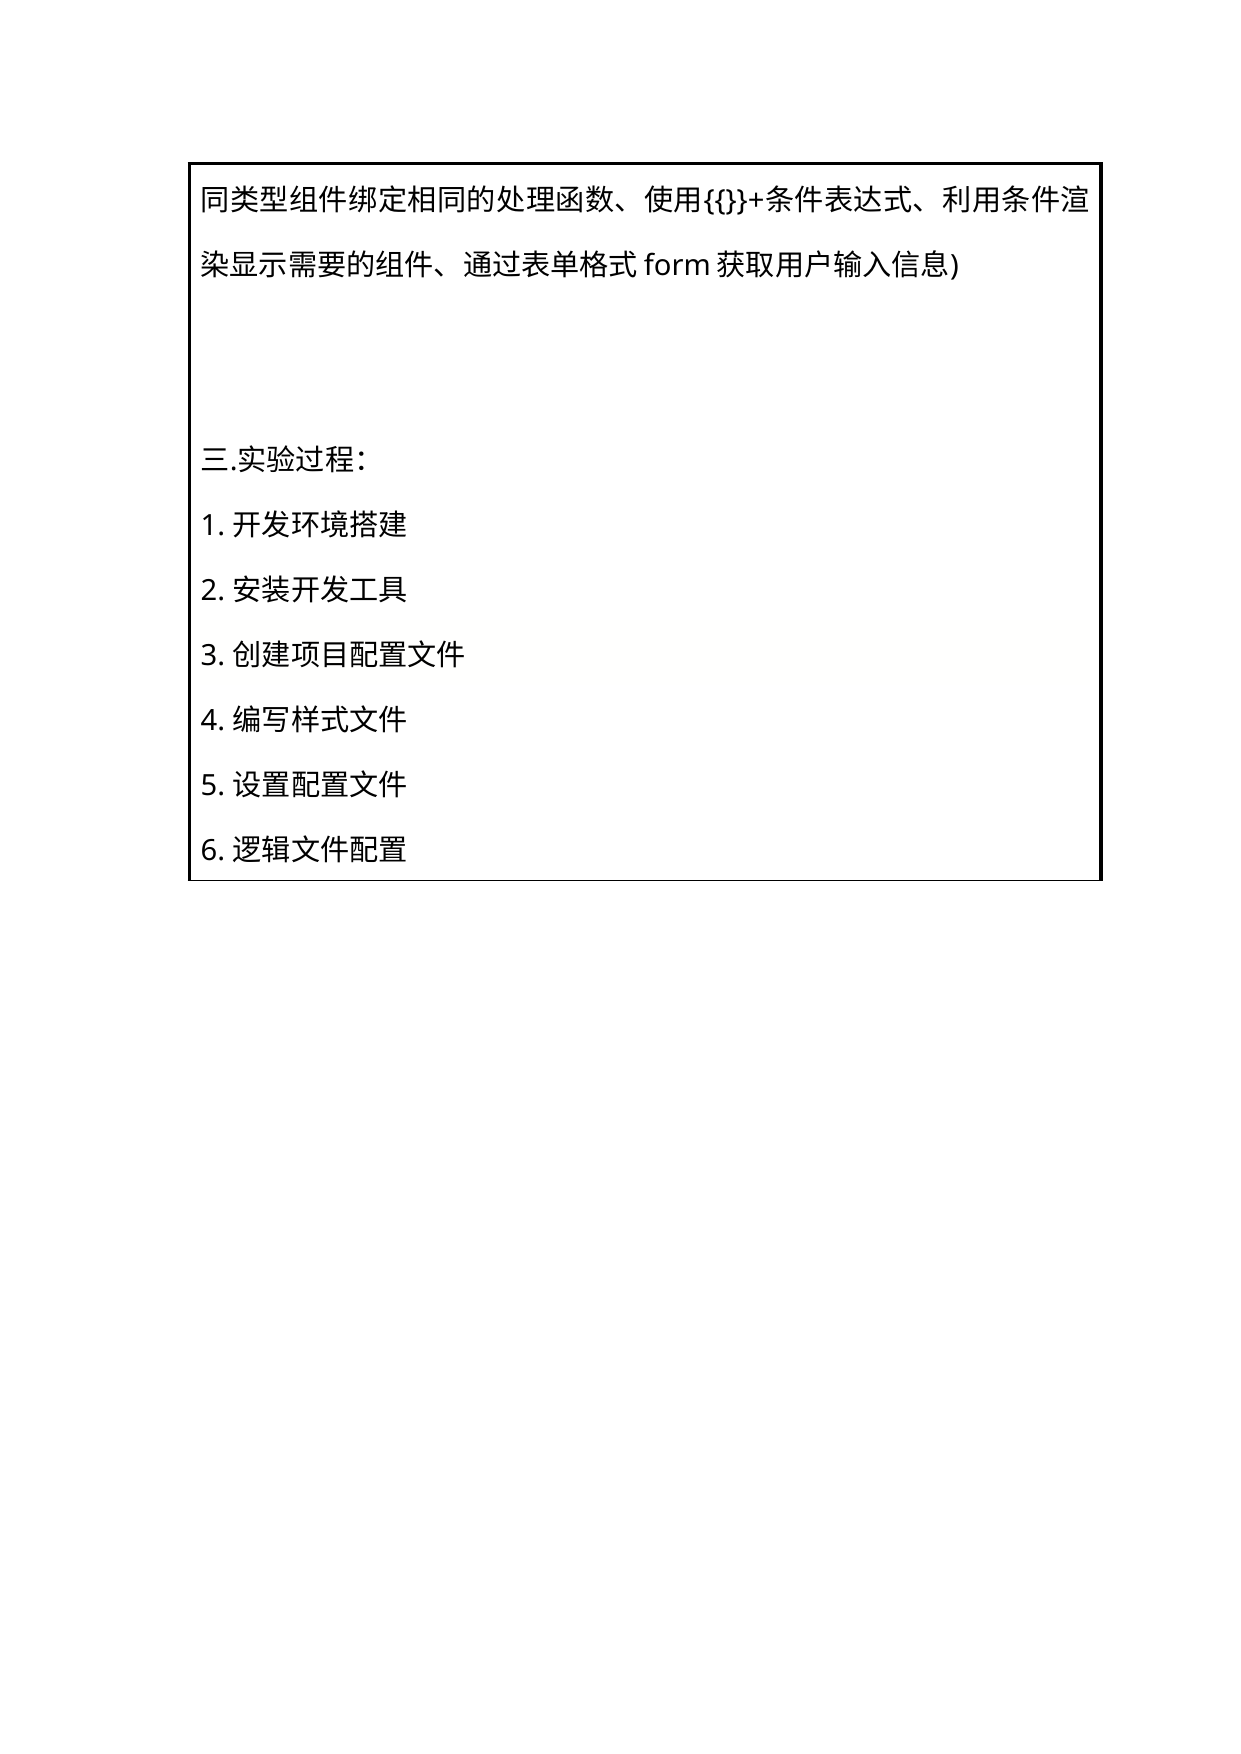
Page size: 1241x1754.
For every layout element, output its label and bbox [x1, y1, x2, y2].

table_header [191, 165, 1099, 880]
